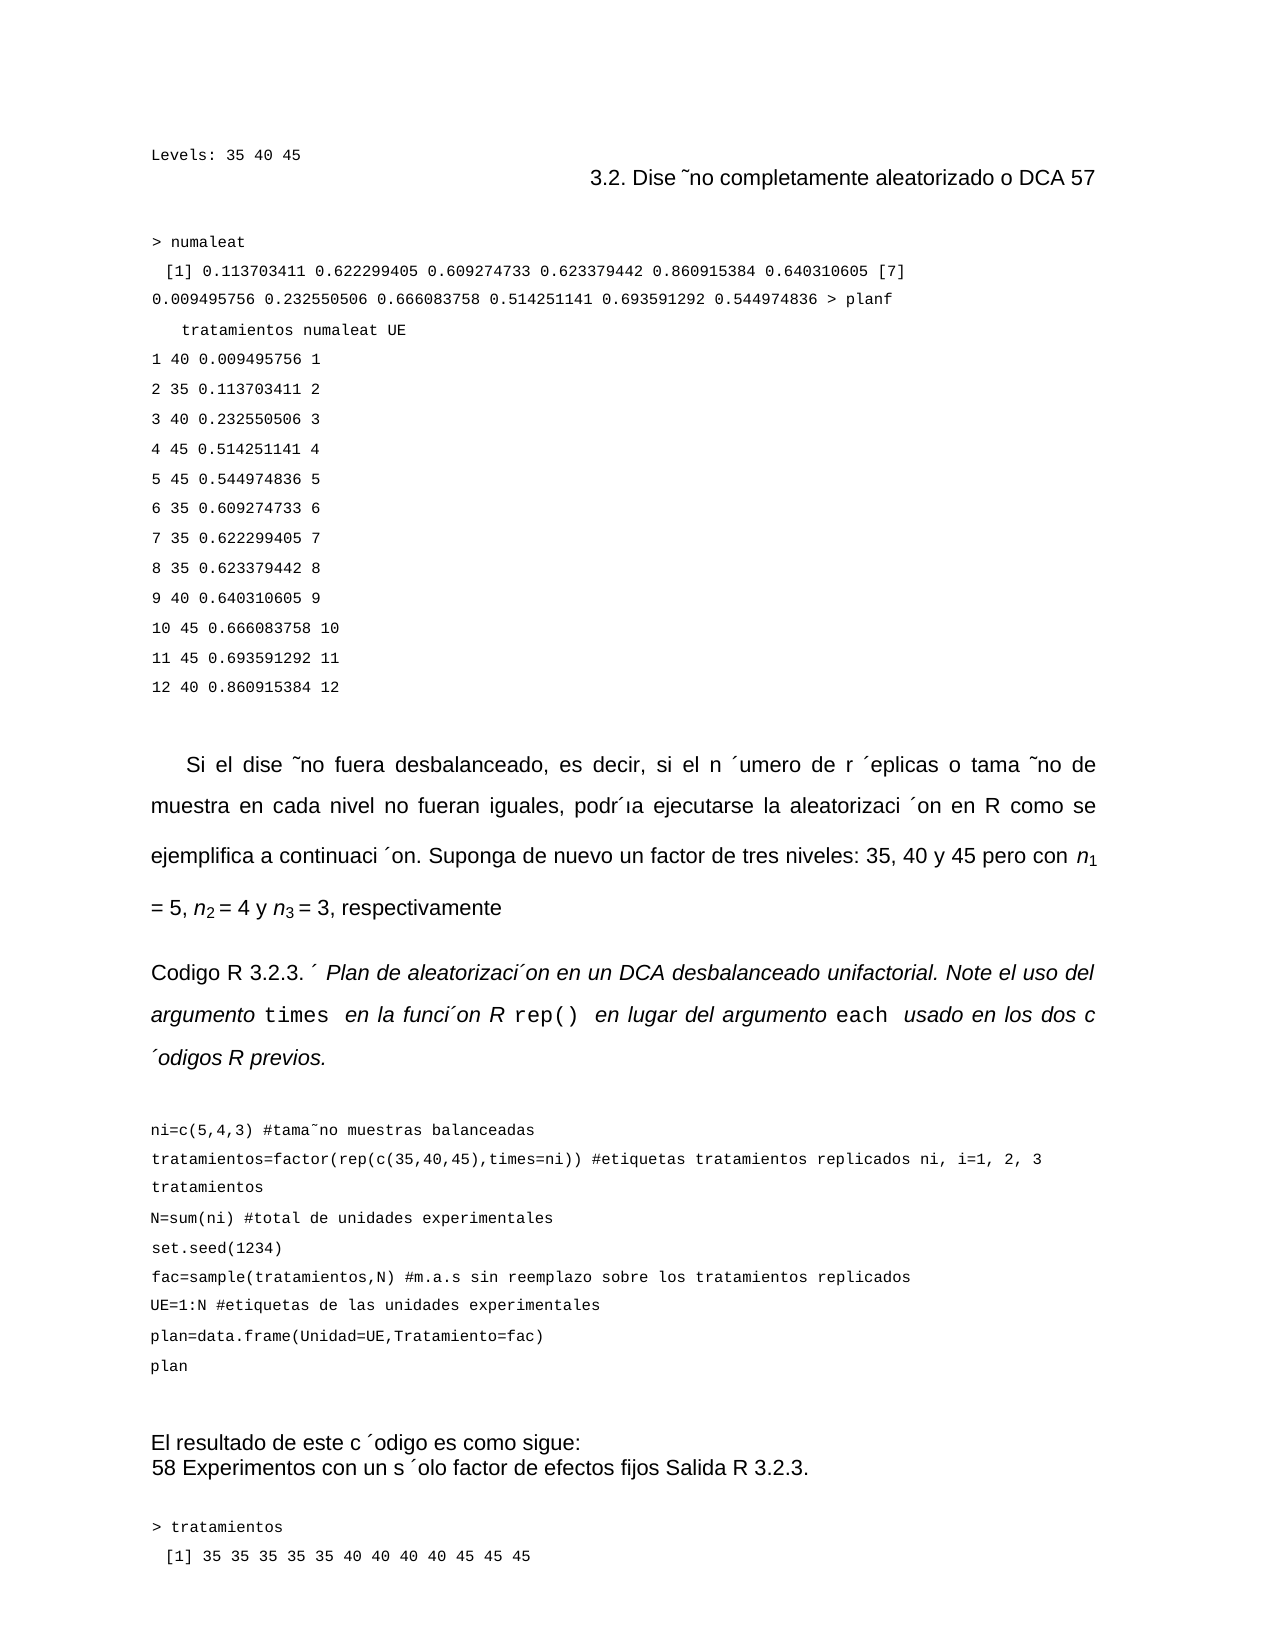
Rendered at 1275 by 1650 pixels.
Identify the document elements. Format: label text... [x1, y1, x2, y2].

text > tratamientos [152, 1519, 1132, 1537]
text 7 35 0.622299405 7 [152, 531, 1132, 548]
text 9 40 0.640310605 9 [152, 590, 1132, 608]
text plan=data.frame(Unidad=UE,Tratamiento=fac) [150, 1328, 1132, 1346]
text 8 35 0.623379442 8 [152, 560, 1132, 578]
text tratamientos=factor(rep(c(35,40,45),times=ni)) #etiquetas tratamientos replicados ni, i=1, 2, 3 tratamientos [151, 1152, 1094, 1197]
text Levels: 35 40 45 [151, 147, 1132, 165]
text 3 40 0.232550506 3 [151, 411, 1132, 429]
text 5 45 0.544974836 5 [151, 471, 1132, 489]
text 12 40 0.860915384 12 [152, 680, 1132, 697]
text [1] 35 35 35 35 35 40 40 40 40 45 45 45 [165, 1549, 1132, 1567]
text El resultado de este c ´odigo es como sigue: [151, 1429, 1132, 1455]
text 11 45 0.693591292 11 [152, 650, 1132, 668]
text Si el dise ˜no fuera desbalanceado, es decir, si el n ´umero de r ´eplicas o tama ˜no de muestra en cada nivel no fueran iguales, podr´ıa ejecutarse la aleatorizaci ´on en R como se ejemplifica a continuaci ´on. Suponga de nuevo un factor de tres niveles: 35, 40 y 45 pero con n1 = 5, n2 = 4 y n3 = 3, respectivamente [151, 751, 1097, 921]
text [1] 0.113703411 0.622299405 0.609274733 0.623379442 0.860915384 0.640310605 [7] 0.009495756 0.232550506 0.666083758 0.514251141 0.693591292 0.544974836 > planf [152, 264, 906, 309]
text Codigo R 3.2.3. ´ Plan de aleatorizaci´on en un DCA desbalanceado unifactorial. Note el uso del argumento times en la funci´on R rep() en lugar del argumento each usado en los dos c´odigos R previos. [151, 960, 1098, 1070]
text 10 45 0.666083758 10 [152, 620, 1132, 638]
text 2 35 0.113703411 2 [151, 381, 1132, 399]
text set.seed(1234) [151, 1240, 1132, 1258]
text N=sum(ni) #total de unidades experimentales [150, 1210, 1132, 1228]
text tratamientos numaleat UE [181, 322, 1132, 339]
text ni=c(5,4,3) #tama˜no muestras balanceadas [150, 1122, 1132, 1139]
text 4 45 0.514251141 4 [151, 441, 1132, 459]
text 6 35 0.609274733 6 [151, 501, 1132, 518]
text 58 Experimentos con un s ´olo factor de efectos fijos Salida R 3.2.3. [151, 1455, 1096, 1480]
text plan [150, 1358, 1132, 1376]
text fac=sample(tratamientos,N) #m.a.s sin reemplazo sobre los tratamientos replicados UE=1:N #etiquetas de las unidades experimentales [150, 1270, 956, 1315]
text 3.2. Dise ˜no completamente aleatorizado o DCA 57 [99, 165, 1096, 190]
text > numaleat [152, 234, 1132, 252]
text 1 40 0.009495756 1 [152, 352, 1132, 369]
